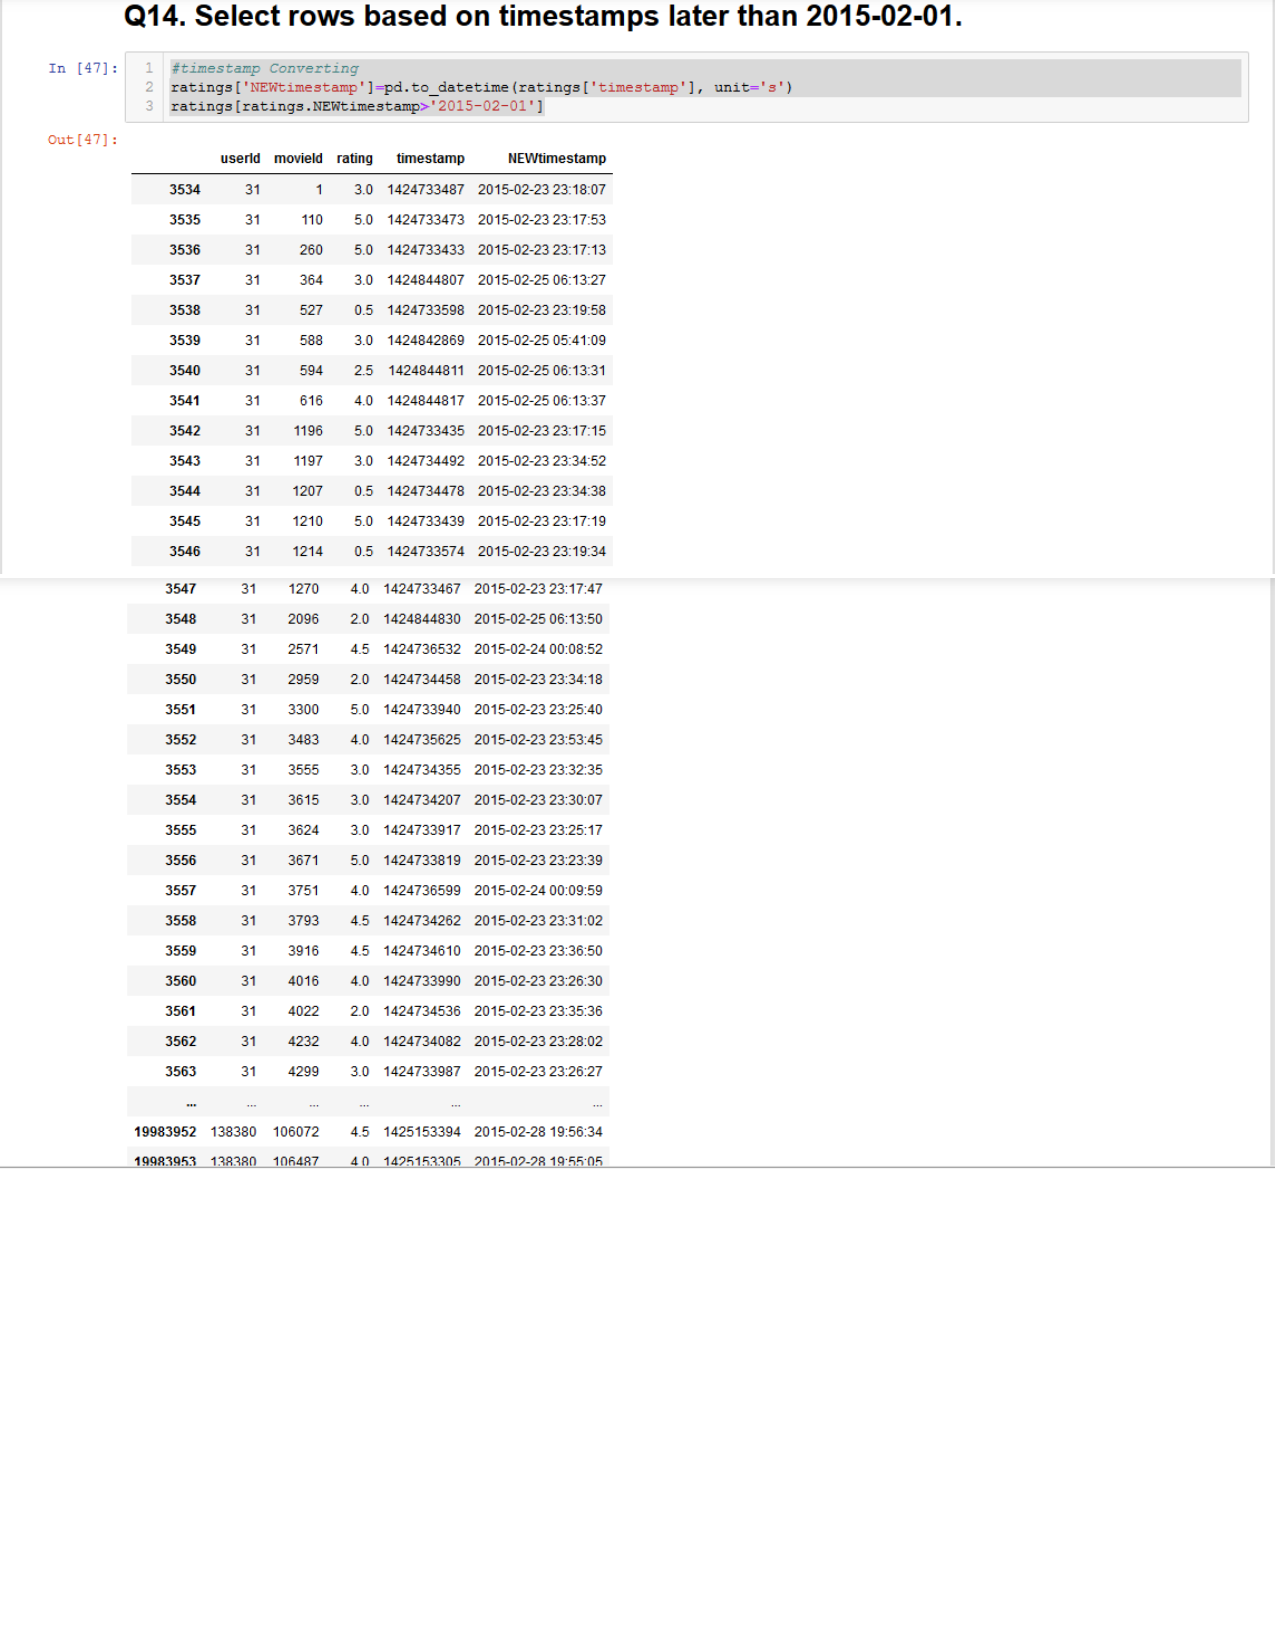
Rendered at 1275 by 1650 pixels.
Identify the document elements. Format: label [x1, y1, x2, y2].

picture [0, 578, 1275, 1169]
picture [0, 0, 1275, 574]
